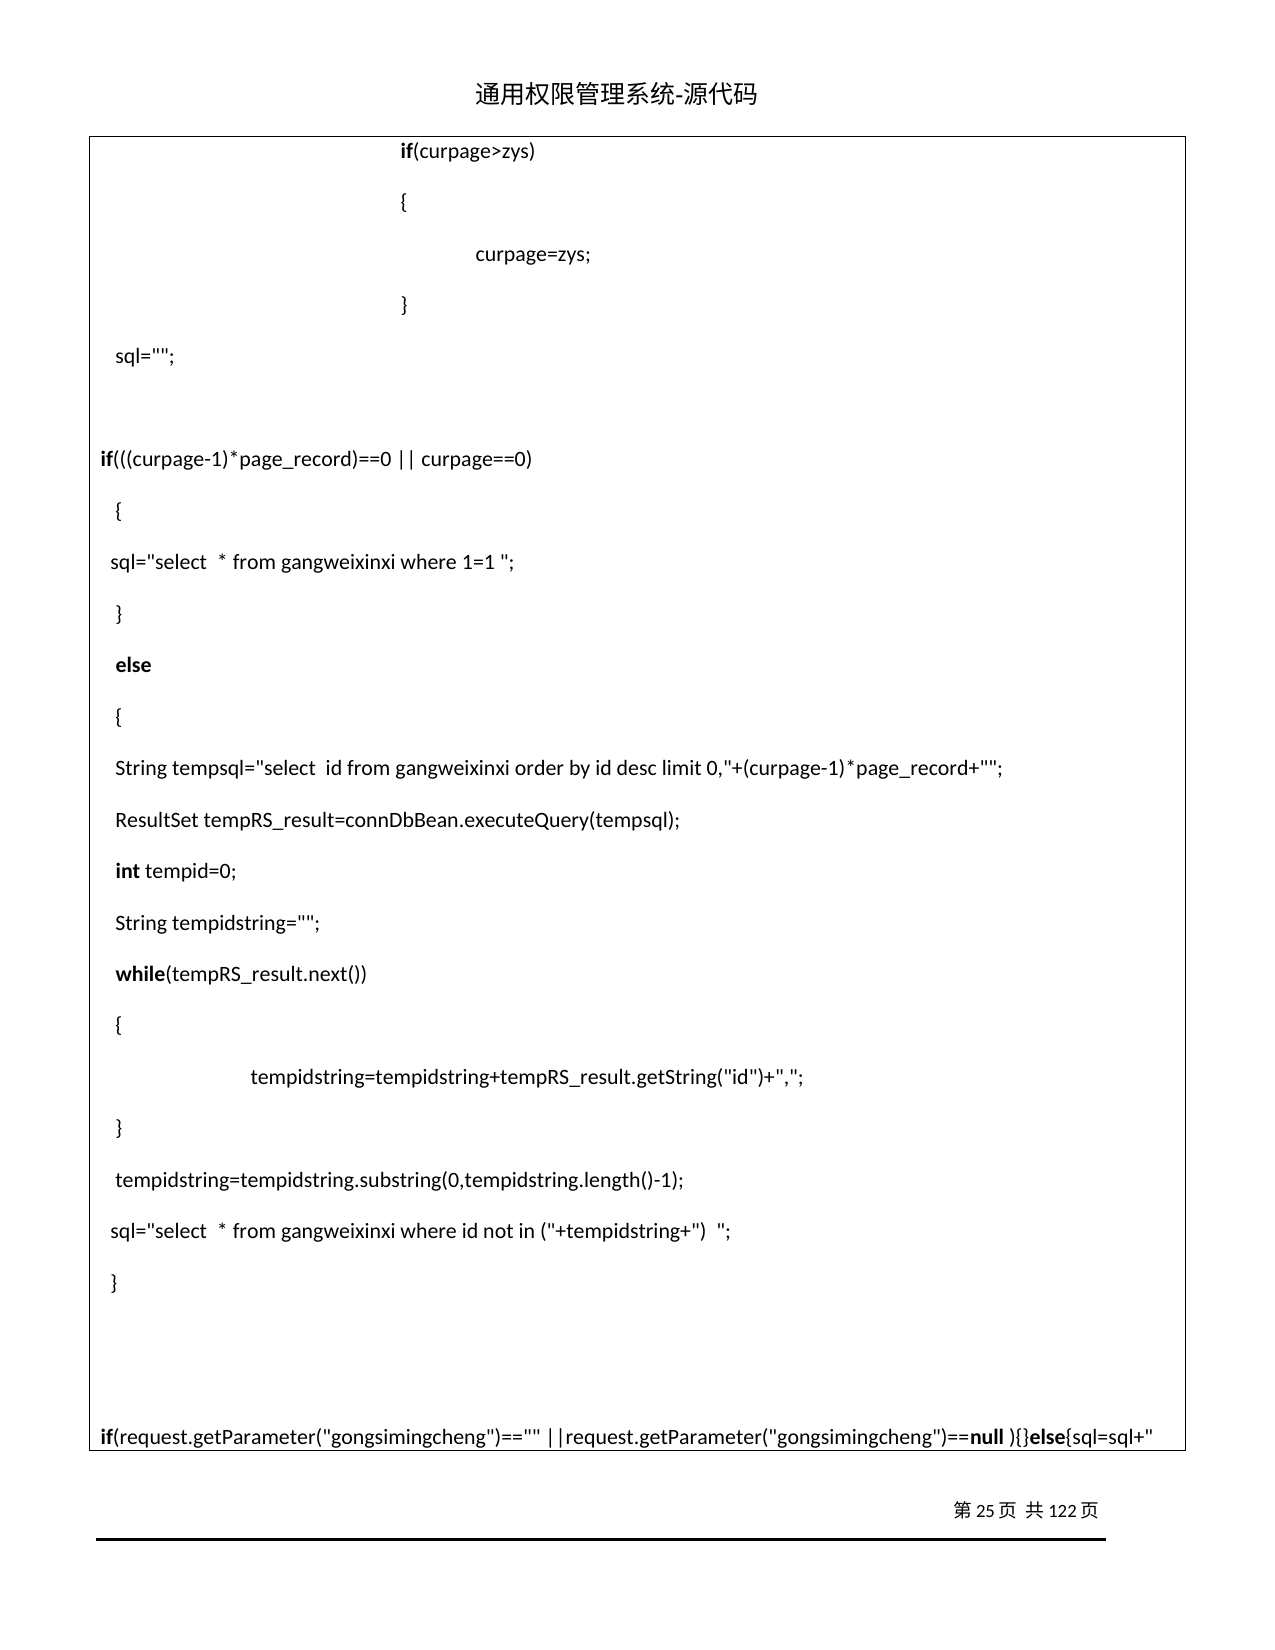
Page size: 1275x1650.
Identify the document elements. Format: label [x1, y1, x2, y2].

table_header [90, 137, 1185, 1450]
